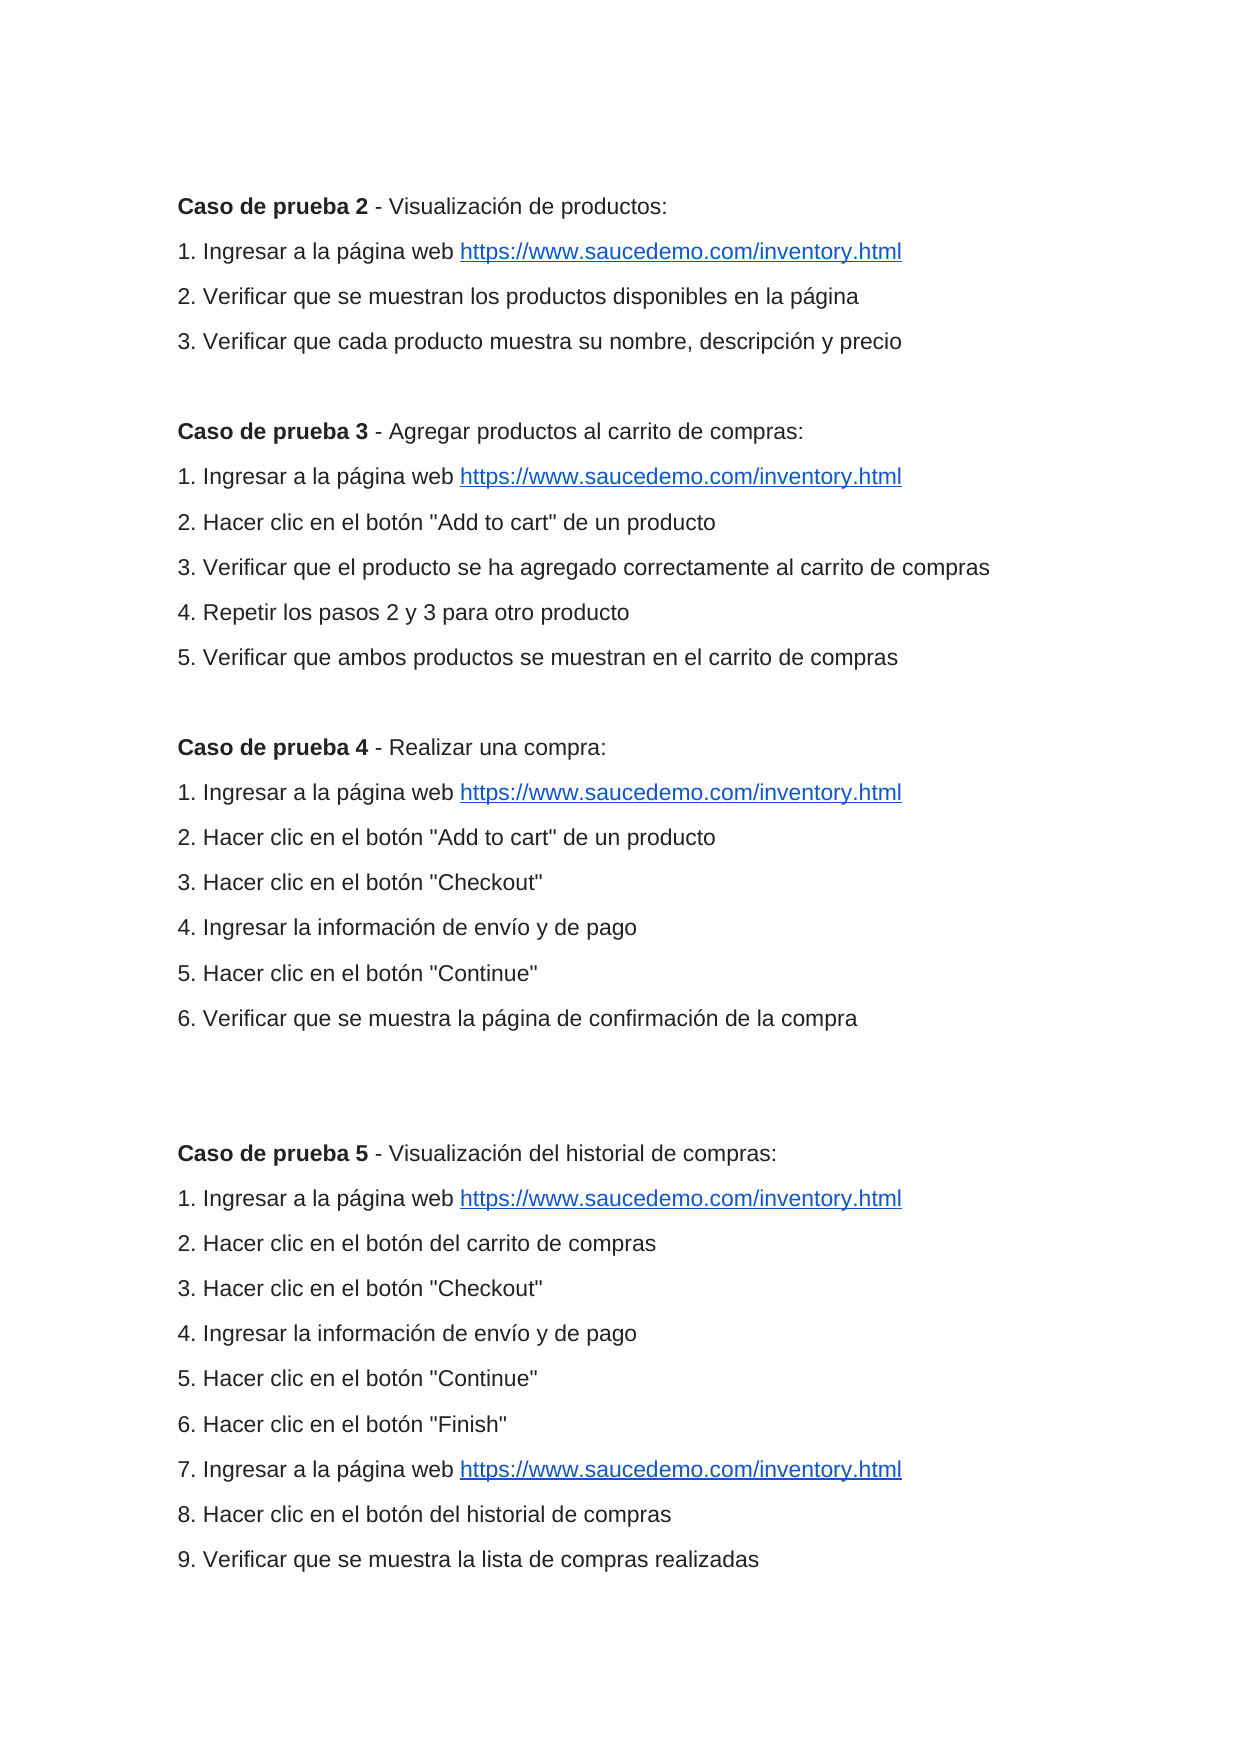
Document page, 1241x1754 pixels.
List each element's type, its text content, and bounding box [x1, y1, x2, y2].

text 1. Ingresar a la página web https://www.saucedemo.com/inventory.html [177, 238, 1063, 264]
text 6. Hacer clic en el botón "Finish" [177, 1411, 1063, 1437]
text 2. Hacer clic en el botón "Add to cart" de un producto [177, 508, 1063, 535]
text 9. Verificar que se muestra la lista de compras realizadas [177, 1546, 1063, 1572]
text 4. Repetir los pasos 2 y 3 para otro producto [177, 599, 1063, 625]
text 4. Ingresar la información de envío y de pago [177, 914, 1063, 941]
text 2. Hacer clic en el botón del carrito de compras [177, 1230, 1063, 1256]
text 3. Hacer clic en el botón "Checkout" [177, 1275, 1063, 1302]
text 3. Verificar que el producto se ha agregado correctamente al carrito de compras [177, 553, 1063, 580]
text 2. Verificar que se muestran los productos disponibles en la página [177, 283, 1063, 309]
text 1. Ingresar a la página web https://www.saucedemo.com/inventory.html [177, 1185, 1063, 1211]
text 4. Ingresar la información de envío y de pago [177, 1320, 1063, 1347]
text 5. Verificar que ambos productos se muestran en el carrito de compras [177, 644, 1063, 670]
text 7. Ingresar a la página web https://www.saucedemo.com/inventory.html [177, 1456, 1063, 1482]
text 2. Hacer clic en el botón "Add to cart" de un producto [177, 824, 1063, 851]
text 5. Hacer clic en el botón "Continue" [177, 1365, 1063, 1392]
text Caso de prueba 4 - Realizar una compra: [177, 734, 1063, 760]
text 3. Hacer clic en el botón "Checkout" [177, 869, 1063, 896]
text 5. Hacer clic en el botón "Continue" [177, 959, 1063, 986]
text Caso de prueba 2 - Visualización de productos: [177, 193, 1063, 219]
text 1. Ingresar a la página web https://www.saucedemo.com/inventory.html [177, 779, 1063, 805]
text Caso de prueba 5 - Visualización del historial de compras: [177, 1140, 1063, 1166]
text 6. Verificar que se muestra la página de confirmación de la compra [177, 1004, 1063, 1031]
text 1. Ingresar a la página web https://www.saucedemo.com/inventory.html [177, 463, 1063, 490]
text 8. Hacer clic en el botón del historial de compras [177, 1501, 1063, 1527]
text Caso de prueba 3 - Agregar productos al carrito de compras: [177, 418, 1063, 444]
text 3. Verificar que cada producto muestra su nombre, descripción y precio [177, 328, 1063, 354]
